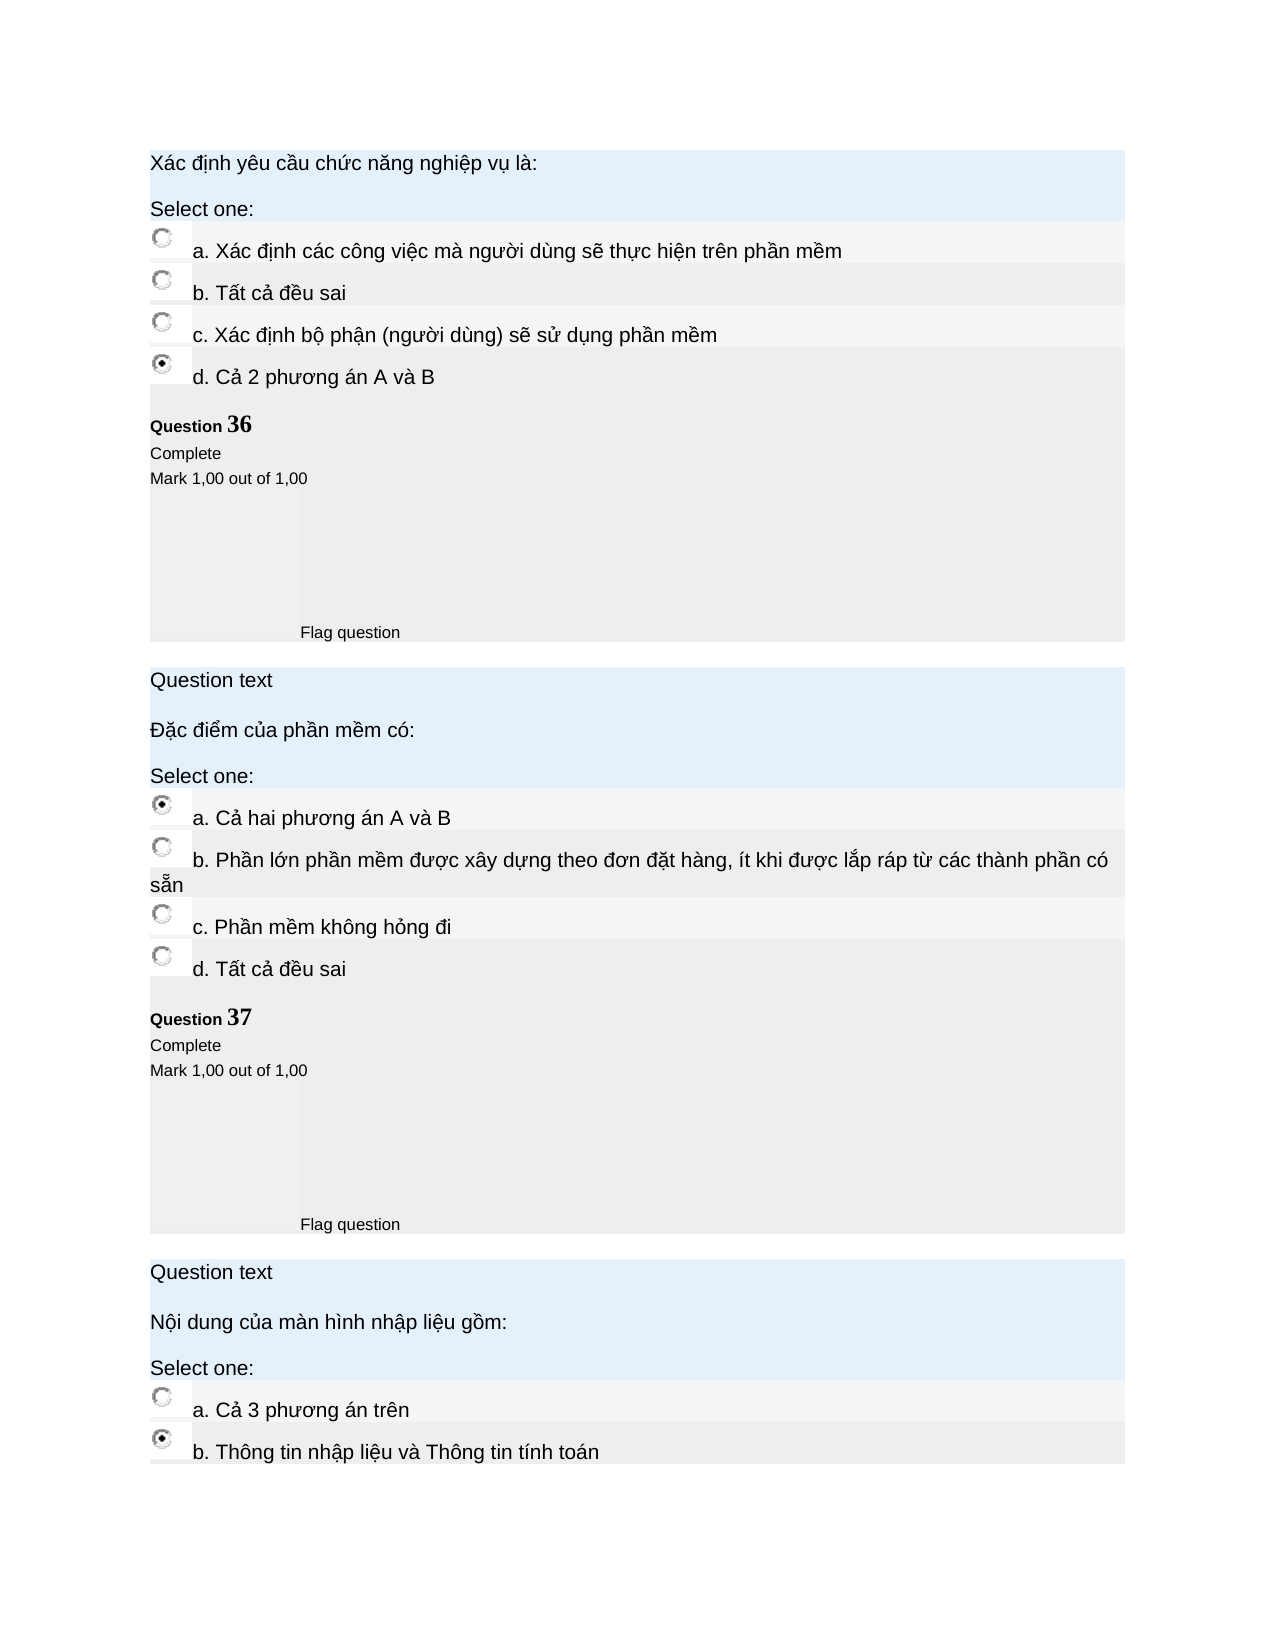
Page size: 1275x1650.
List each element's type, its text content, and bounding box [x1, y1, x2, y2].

text c. Xác định bộ phận (người dùng) sẽ sử dụng phần mềm [150, 305, 1125, 347]
text Complete [150, 1030, 1125, 1055]
text b. Tất cả đều sai [150, 263, 1125, 305]
text Question 37 [150, 1002, 1125, 1030]
text Question text [150, 667, 1125, 692]
text Question 36 [150, 409, 1125, 438]
text Select one: [150, 196, 1125, 221]
text Mark 1,00 out of 1,00 [150, 463, 1125, 488]
text Đặc điểm của phần mềm có: [150, 717, 1125, 742]
text b. Thông tin nhập liệu và Thông tin tính toán [150, 1422, 1125, 1464]
text Flag question [150, 1080, 1125, 1234]
text Select one: [150, 1355, 1125, 1380]
text c. Phần mềm không hỏng đi [150, 897, 1125, 939]
text a. Cả 3 phương án trên [150, 1380, 1125, 1422]
text a. Cả hai phương án A và B [150, 788, 1125, 830]
text Question text [150, 1259, 1125, 1284]
text b. Phần lớn phần mềm được xây dựng theo đơn đặt hàng, ít khi được lắp ráp từ các thành phần có sẵn [150, 830, 1125, 897]
text Xác định yêu cầu chức năng nghiệp vụ là: [150, 150, 1125, 175]
text d. Cả 2 phương án A và B [150, 347, 1125, 389]
text Nội dung của màn hình nhập liệu gồm: [150, 1309, 1125, 1334]
text Flag question [150, 488, 1125, 642]
text Mark 1,00 out of 1,00 [150, 1055, 1125, 1080]
text Select one: [150, 763, 1125, 788]
text Complete [150, 438, 1125, 463]
text d. Tất cả đều sai [150, 939, 1125, 981]
text a. Xác định các công việc mà người dùng sẽ thực hiện trên phần mềm [150, 221, 1125, 263]
